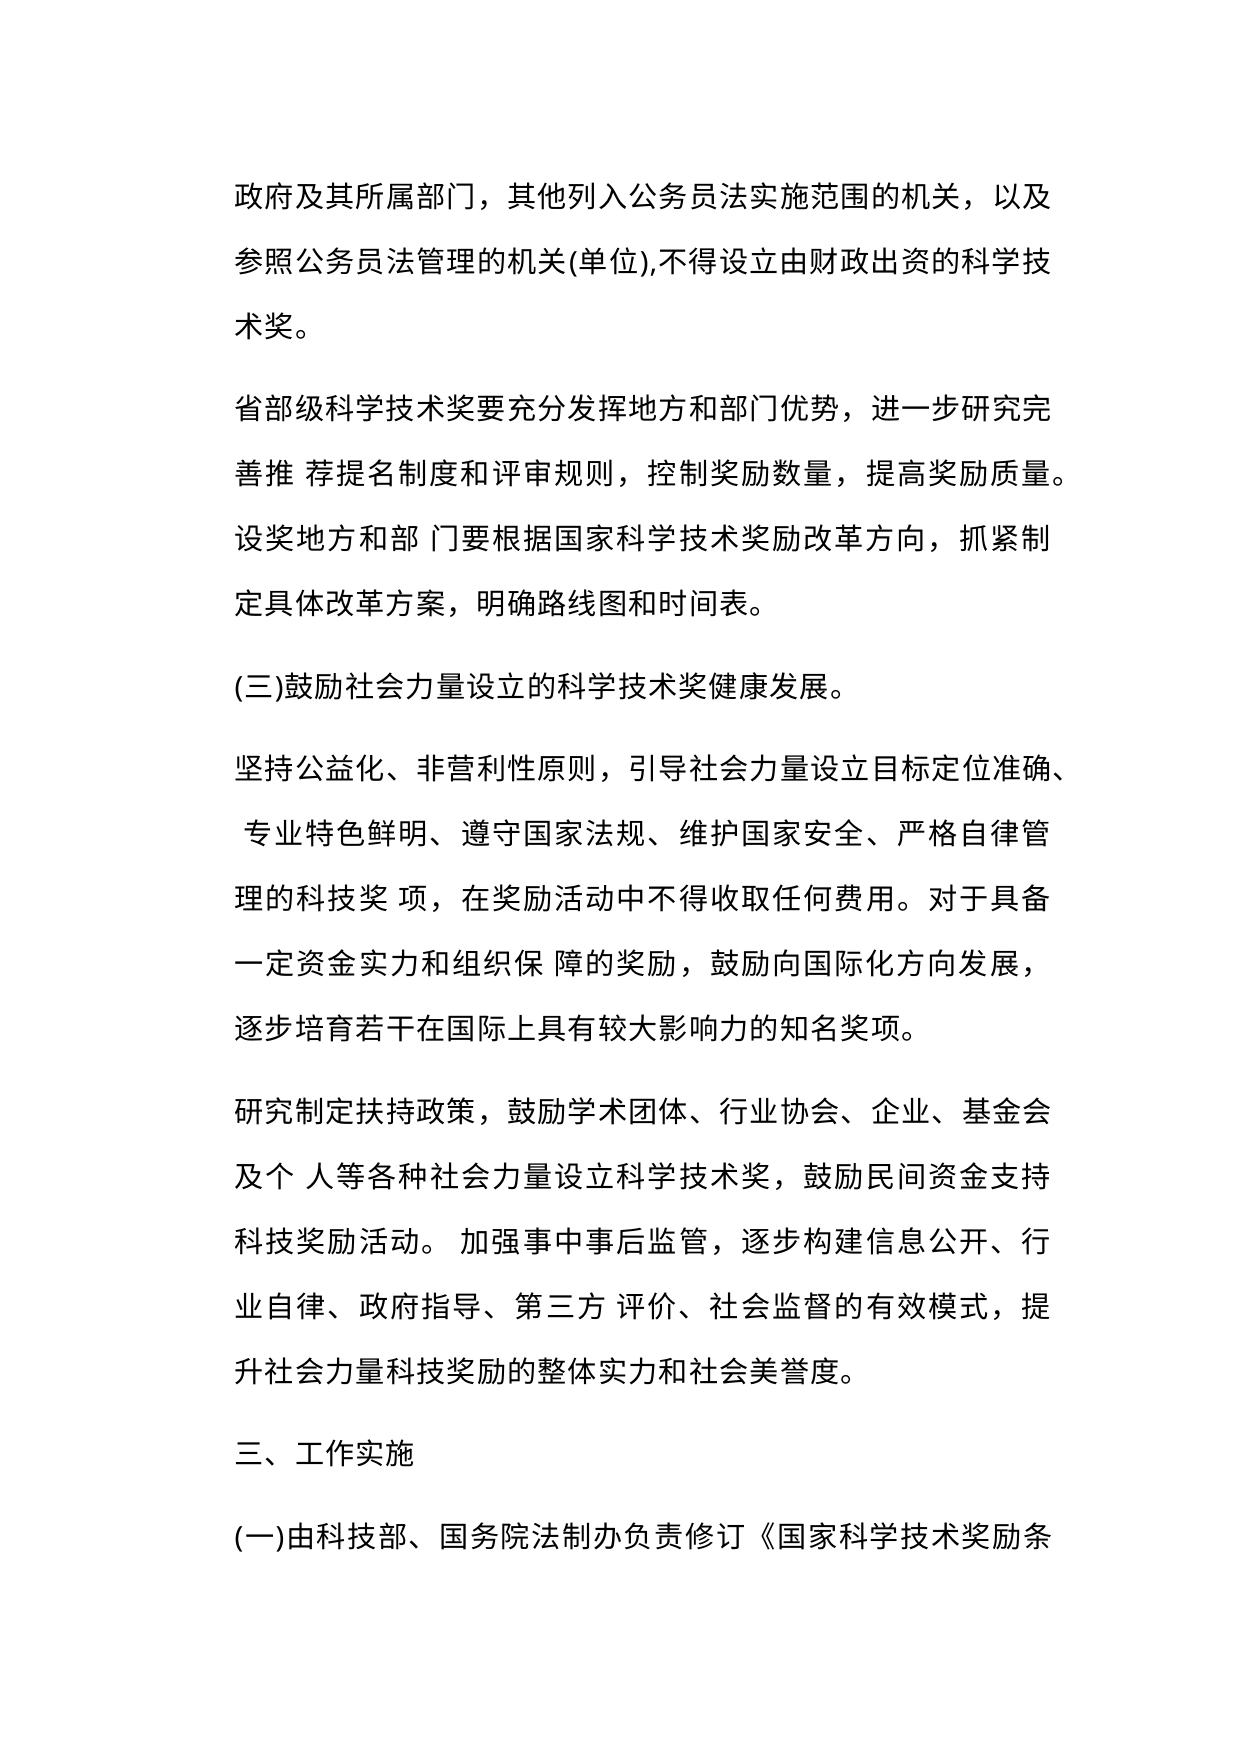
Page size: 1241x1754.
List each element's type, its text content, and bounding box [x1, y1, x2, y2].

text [234, 1502, 1053, 1567]
text 省部级科学技术奖要充分发挥地方和部门优势，进一步研究完善推 荐提名制度和评审规则，控制奖励数量，提高奖励质量。设奖地方和部 门要根据国家科学技术奖励改革方向，抓紧制定具体改革方案，明确路线图和时间表。 [234, 374, 1053, 634]
text 研究制定扶持政策，鼓励学术团体、行业协会、企业、基金会及个 人等各种社会力量设立科学技术奖，鼓励民间资金支持科技奖励活动。 加强事中事后监管，逐步构建信息公开、行业自律、政府指导、第三方 评价、社会监督的有效模式，提升社会力量科技奖励的整体实力和社会美誉度。 [234, 1077, 1053, 1402]
text 三、工作实施 [234, 1419, 1053, 1484]
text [234, 162, 1053, 357]
text 坚持公益化、非营利性原则，引导社会力量设立目标定位准确、 专业特色鲜明、遵守国家法规、维护国家安全、严格自律管理的科技奖 项，在奖励活动中不得收取任何费用。对于具备一定资金实力和组织保 障的奖励，鼓励向国际化方向发展，逐步培育若干在国际上具有较大影响力的知名奖项。 [234, 734, 1053, 1059]
text (三)鼓励社会力量设立的科学技术奖健康发展。 [234, 652, 1053, 717]
